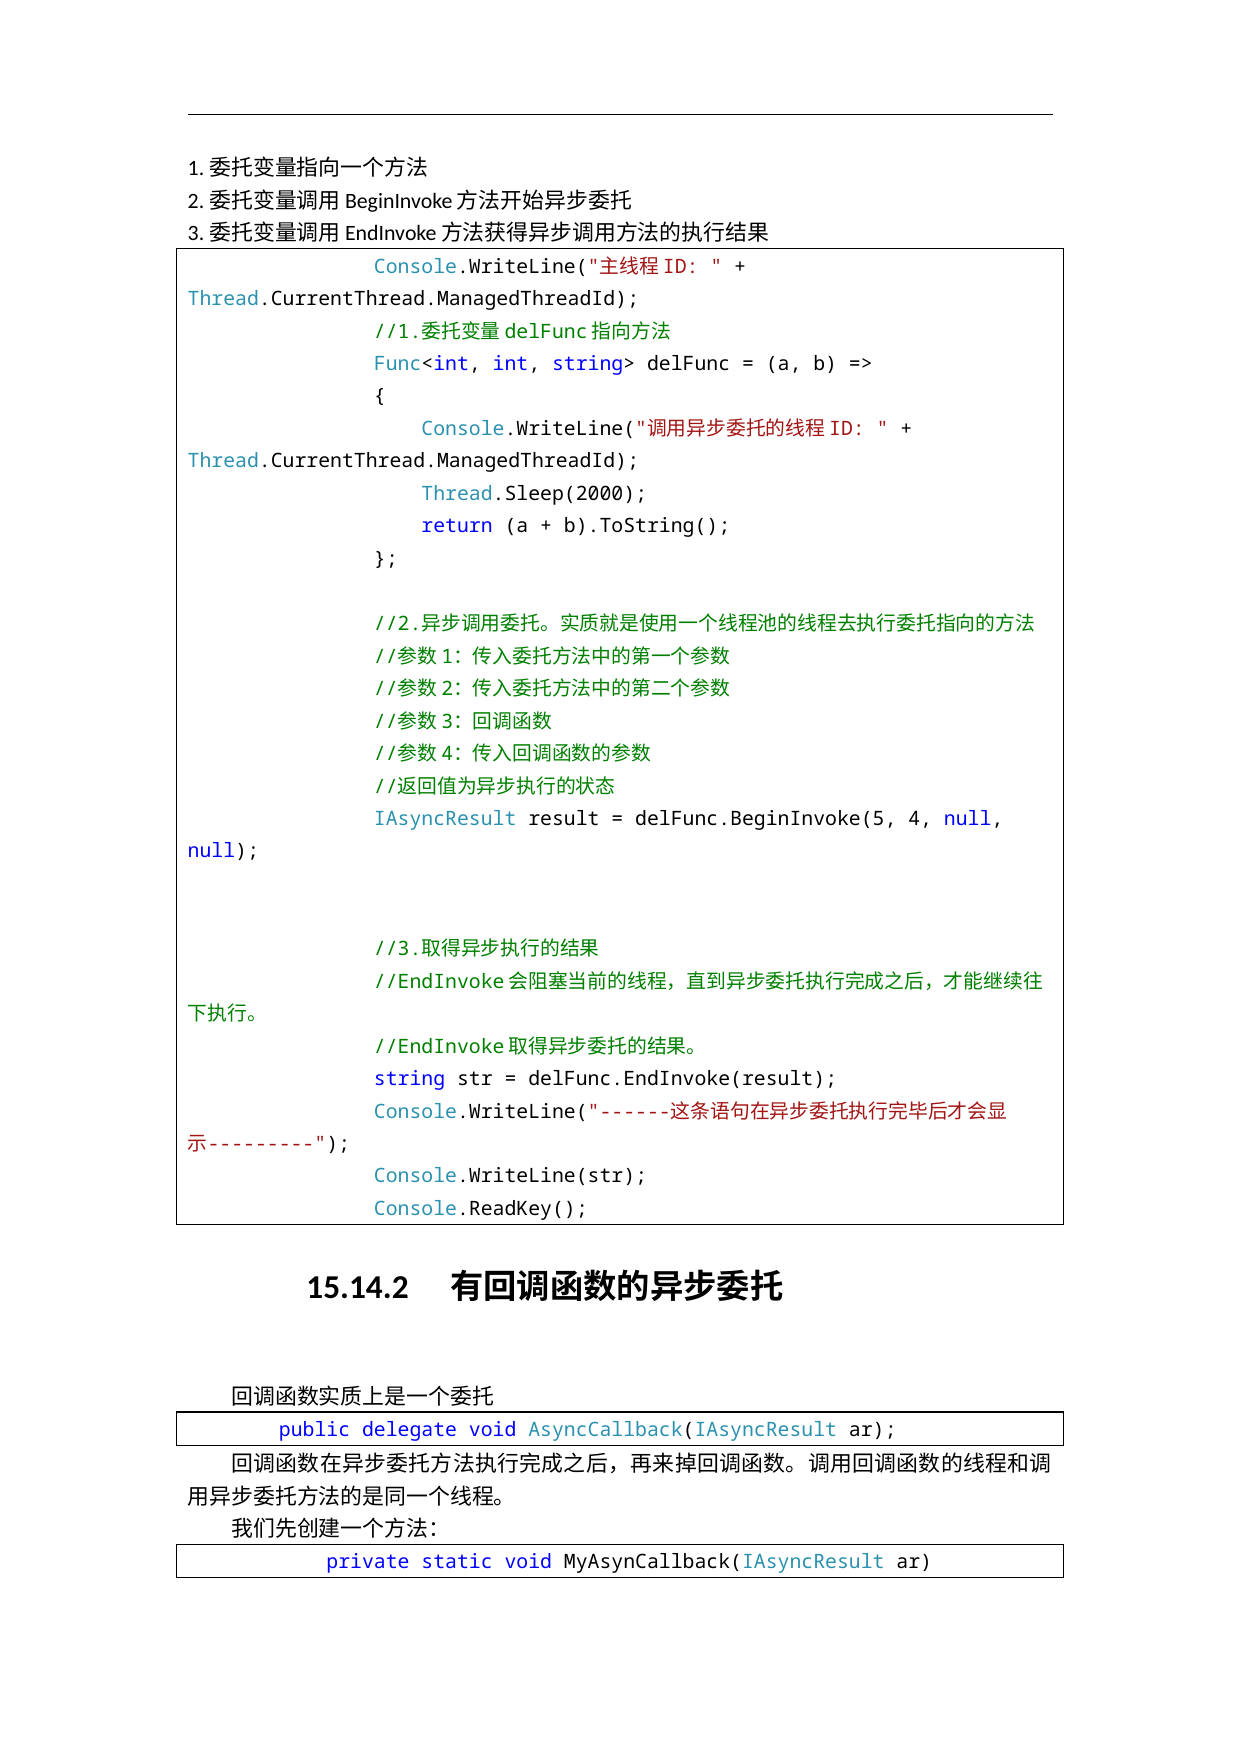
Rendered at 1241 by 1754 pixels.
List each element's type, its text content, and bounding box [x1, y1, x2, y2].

table_header public delegate void AsyncCallback(IAsyncResult ar); [177, 1413, 1063, 1445]
subtitle 有回调函数的异步委托 [262, 1252, 1053, 1317]
list 委托变量调用BeginInvoke方法开始异步委托 [187, 182, 1053, 215]
text 我们先创建一个方法： [187, 1511, 1053, 1543]
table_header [177, 1545, 1063, 1577]
text 回调函数实质上是一个委托 [187, 1379, 1053, 1411]
list 委托变量调用EndInvoke方法获得异步调用方法的执行结果 [187, 215, 1053, 247]
table_header Console.WriteLine("主线程ID: " + Thread.CurrentThread.ManagedThreadId); //1.委托变量delFunc指向方法 Func<int, int, string> delFunc = (a, b) => { Console.WriteLine("调用异步委托的线程ID: " + Thread.CurrentThread.ManagedThreadId); Thread.Sleep(2000); return (a + b).ToString(); }; //2.异步调用委托。实质就是使用一个线程池的线程去执行委托指向的方法 //参数1：传入委托方法中的第一个参数 //参数2：传入委托方法中的第二个参数 //参数3：回调函数 //参数4：传入回调函数的参数 //返回值为异步执行的状态 IAsyncResult result = delFunc.BeginInvoke(5, 4, null, null); //3.取得异步执行的结果 //EndInvoke会阻塞当前的线程，直到异步委托执行完成之后，才能继续往下执行。 //EndInvoke取得异步委托的结果。 string str = delFunc.EndInvoke(result); Console.WriteLine("------这条语句在异步委托执行完毕后才会显示---------"); Console.WriteLine(str); Console.ReadKey(); [177, 249, 1063, 1223]
list 委托变量指向一个方法 [187, 150, 1053, 182]
text 回调函数在异步委托方法执行完成之后，再来掉回调函数。调用回调函数的线程和调用异步委托方法的是同一个线程。 [187, 1446, 1053, 1511]
